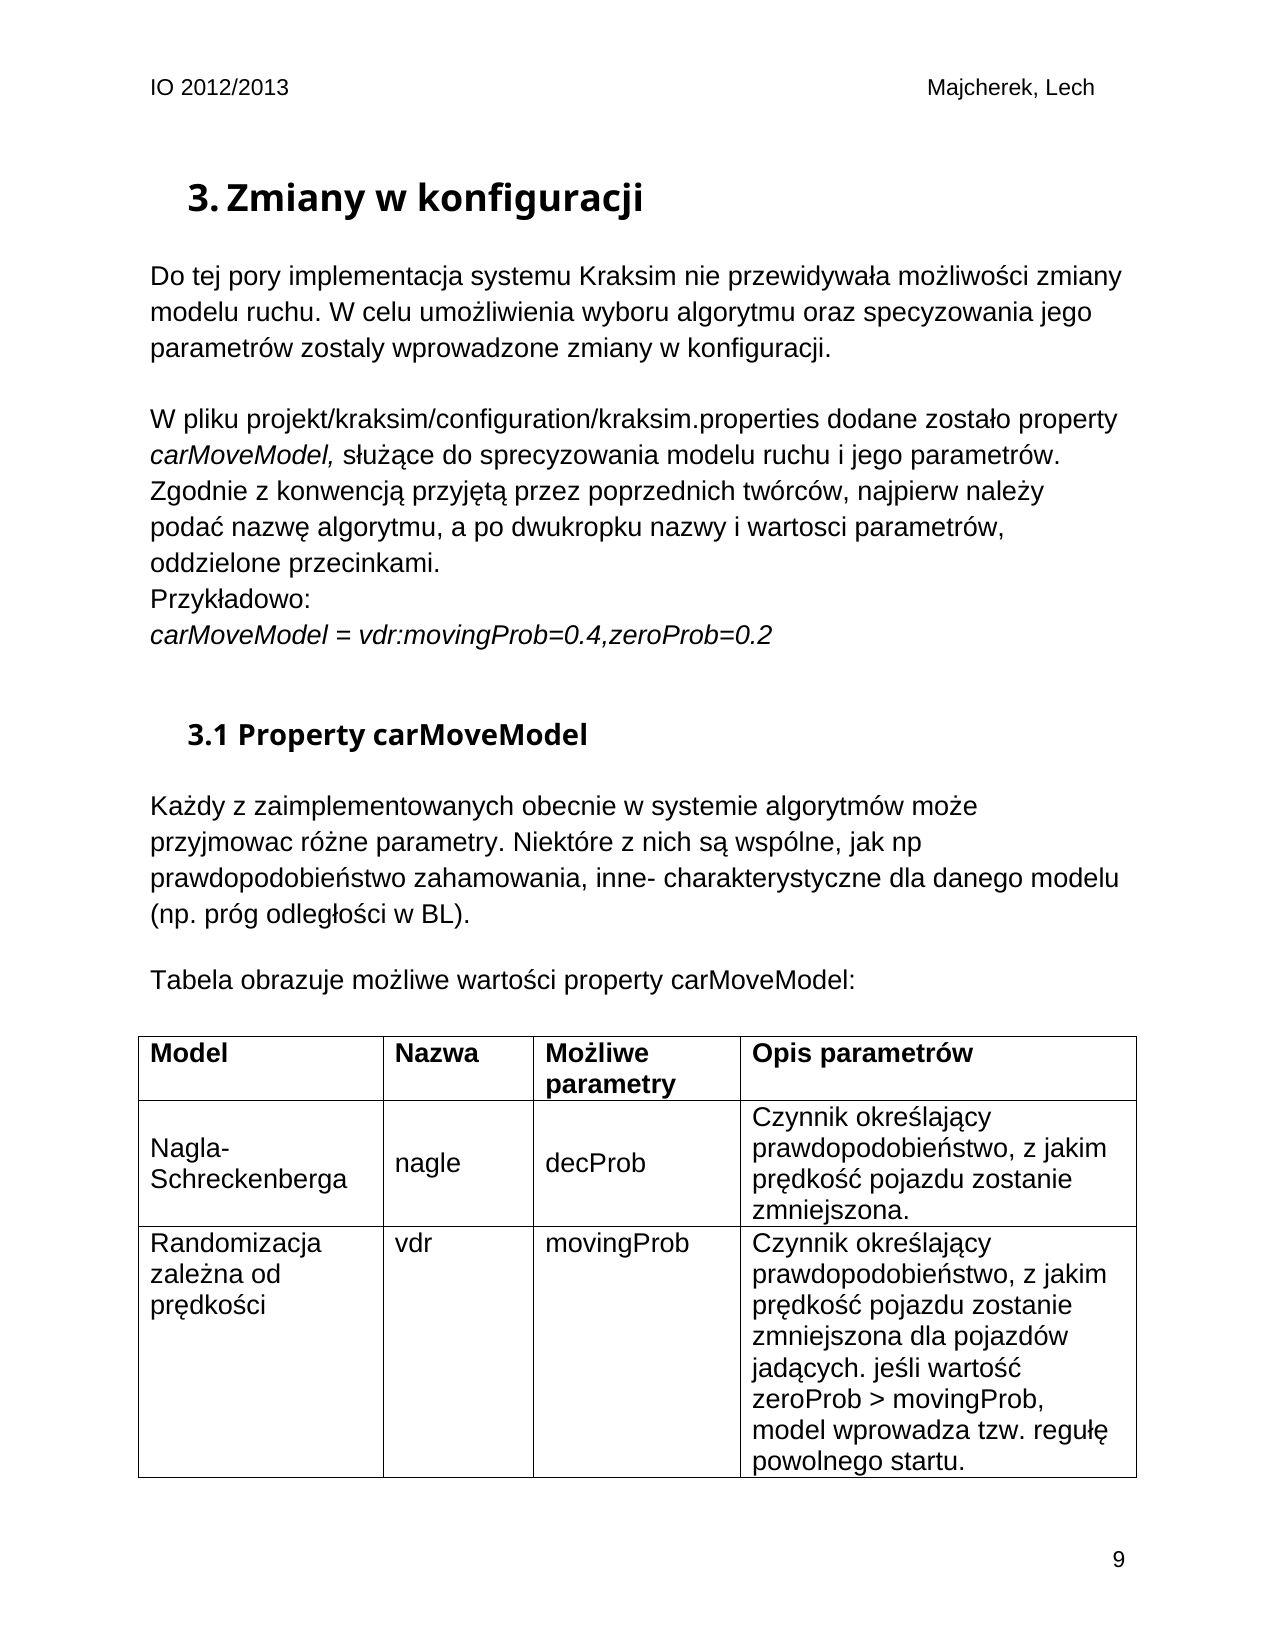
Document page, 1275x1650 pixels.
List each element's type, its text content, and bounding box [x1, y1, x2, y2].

table_cell nagle [384, 1101, 533, 1226]
text Każdy z zaimplementowanych obecnie w systemie algorytmów może przyjmowac różne parametry. Niektóre z nich są wspólne, jak np prawdopodobieństwo zahamowania, inne- charakterystyczne dla danego modelu (np. próg odległości w BL). [150, 790, 1125, 929]
text Przykładowo: [150, 583, 1125, 614]
table_header Opis parametrów [741, 1037, 1136, 1099]
table_cell decProb [534, 1101, 740, 1226]
text W pliku projekt/kraksim/configuration/kraksim.properties dodane zostało property carMoveModel, służące do sprecyzowania modelu ruchu i jego parametrów. Zgodnie z konwencją przyjętą przez poprzednich twórców, najpierw należy podać nazwę algorytmu, a po dwukropku nazwy i wartosci parametrów, oddzielone przecinkami. [150, 403, 1125, 578]
subtitle Zmiany w konfiguracji [187, 171, 1125, 222]
text Do tej pory implementacja systemu Kraksim nie przewidywała możliwości zmiany modelu ruchu. W celu umożliwienia wyboru algorytmu oraz specyzowania jego parametrów zostaly wprowadzone zmiany w konfiguracji. [150, 260, 1125, 363]
text carMoveModel = vdr:movingProb=0.4,zeroProb=0.2 [150, 619, 1125, 650]
text Tabela obrazuje możliwe wartości property carMoveModel: [150, 964, 1125, 995]
table_cell Czynnik określający prawdopodobieństwo, z jakim prędkość pojazdu zostanie zmniejszona. [741, 1101, 1136, 1226]
table_header Możliwe parametry [534, 1037, 740, 1099]
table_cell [139, 1227, 383, 1477]
subtitle Property carMoveModel [187, 714, 1125, 754]
table_header Model [139, 1037, 383, 1099]
table_cell Nagla-Schreckenberga [139, 1101, 383, 1226]
table_cell movingProb [534, 1227, 740, 1477]
table_header Nazwa [384, 1037, 533, 1099]
table_cell vdr [384, 1227, 533, 1477]
